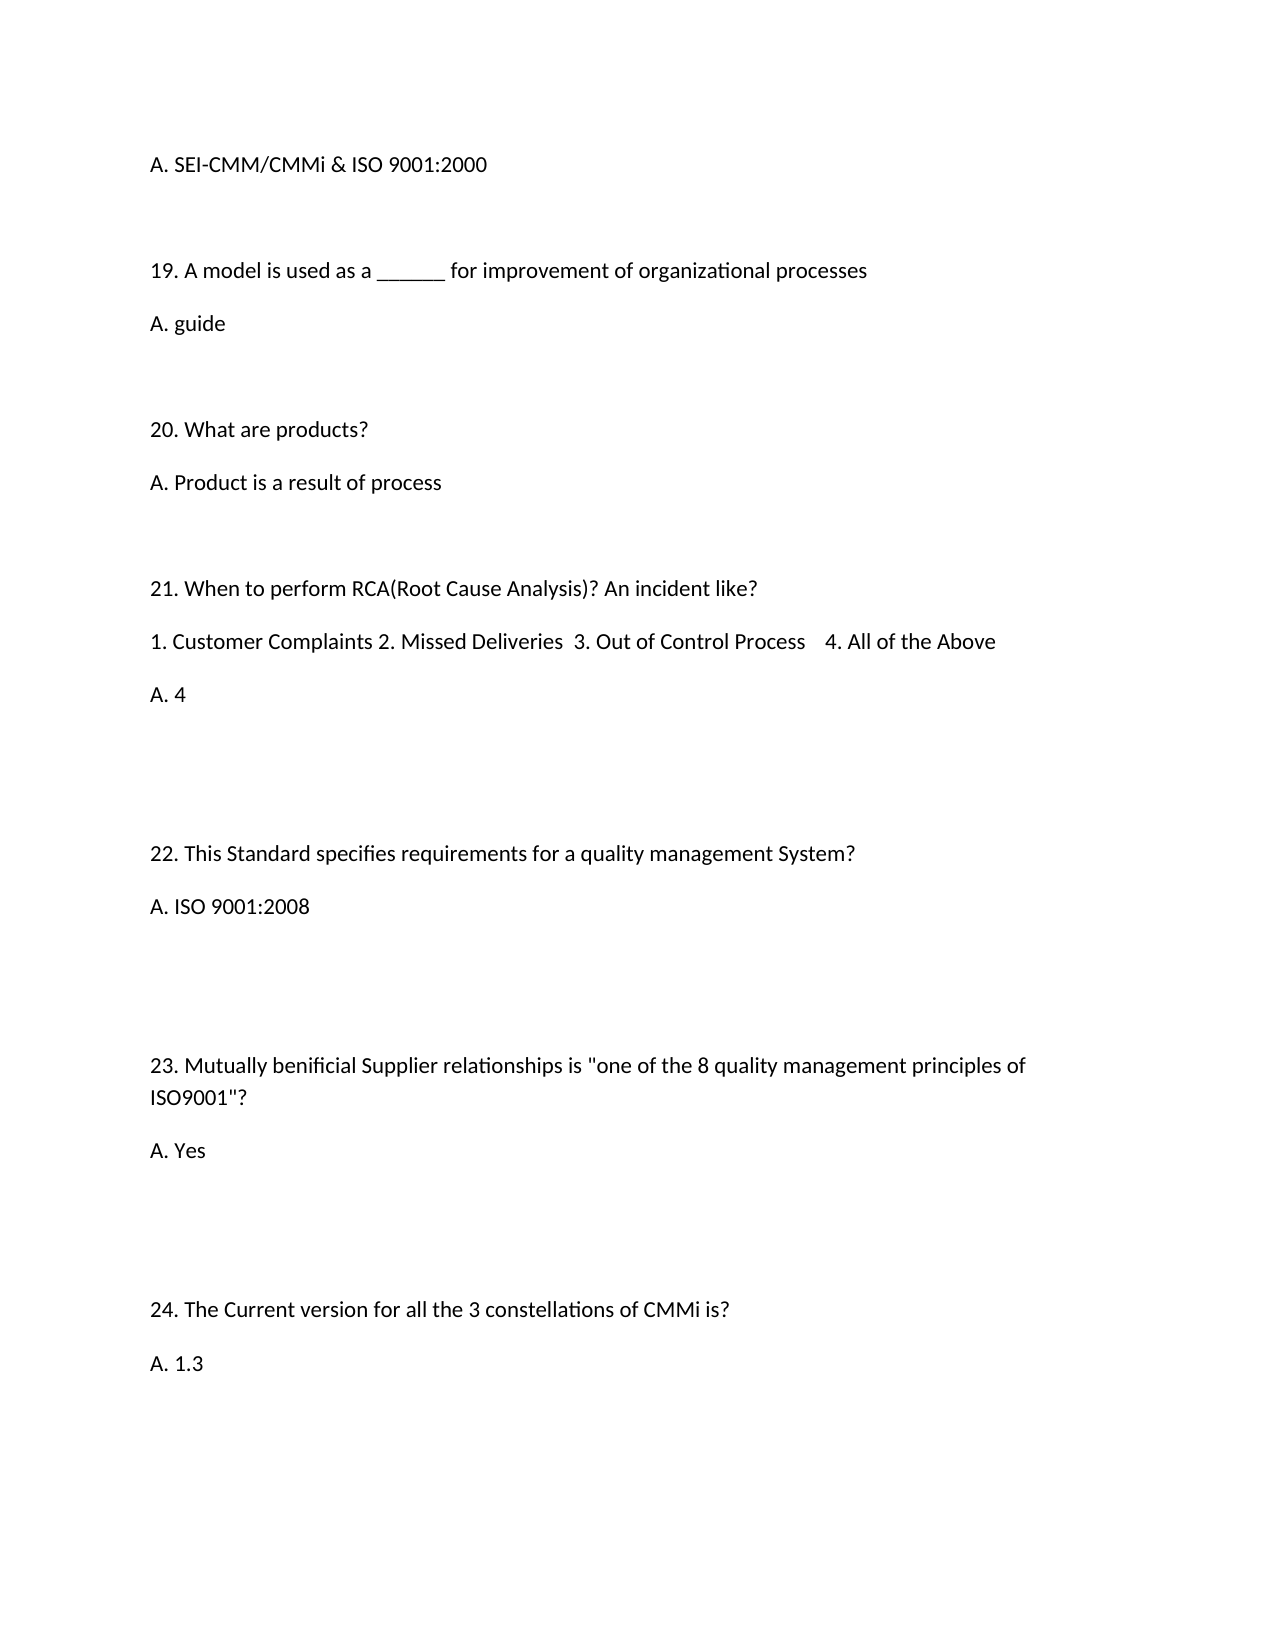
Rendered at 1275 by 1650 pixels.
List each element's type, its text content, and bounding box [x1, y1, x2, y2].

text A. 4 [150, 680, 1125, 708]
text A. guide [150, 309, 1125, 337]
text A. 1.3 [150, 1349, 1125, 1377]
text 21. When to perform RCA(Root Cause Analysis)? An incident like? [150, 574, 1125, 602]
text A. Product is a result of process [150, 468, 1125, 496]
text A. ISO 9001:2008 [150, 892, 1125, 920]
text 22. This Standard specifies requirements for a quality management System? [150, 839, 1125, 867]
text 1. Customer Complaints 2. Missed Deliveries 3. Out of Control Process 4. All of the Above [150, 627, 1125, 655]
text 19. A model is used as a ______ for improvement of organizational processes [150, 256, 1125, 284]
text 24. The Current version for all the 3 constellations of CMMi is? [150, 1296, 1125, 1324]
text A. SEI-CMM/CMMi & ISO 9001:2000 [150, 150, 1125, 178]
text 20. What are products? [150, 415, 1125, 443]
text 23. Mutually benificial Supplier relationships is "one of the 8 quality management principles of ISO9001"? [150, 1051, 1125, 1112]
text A. Yes [150, 1137, 1125, 1164]
